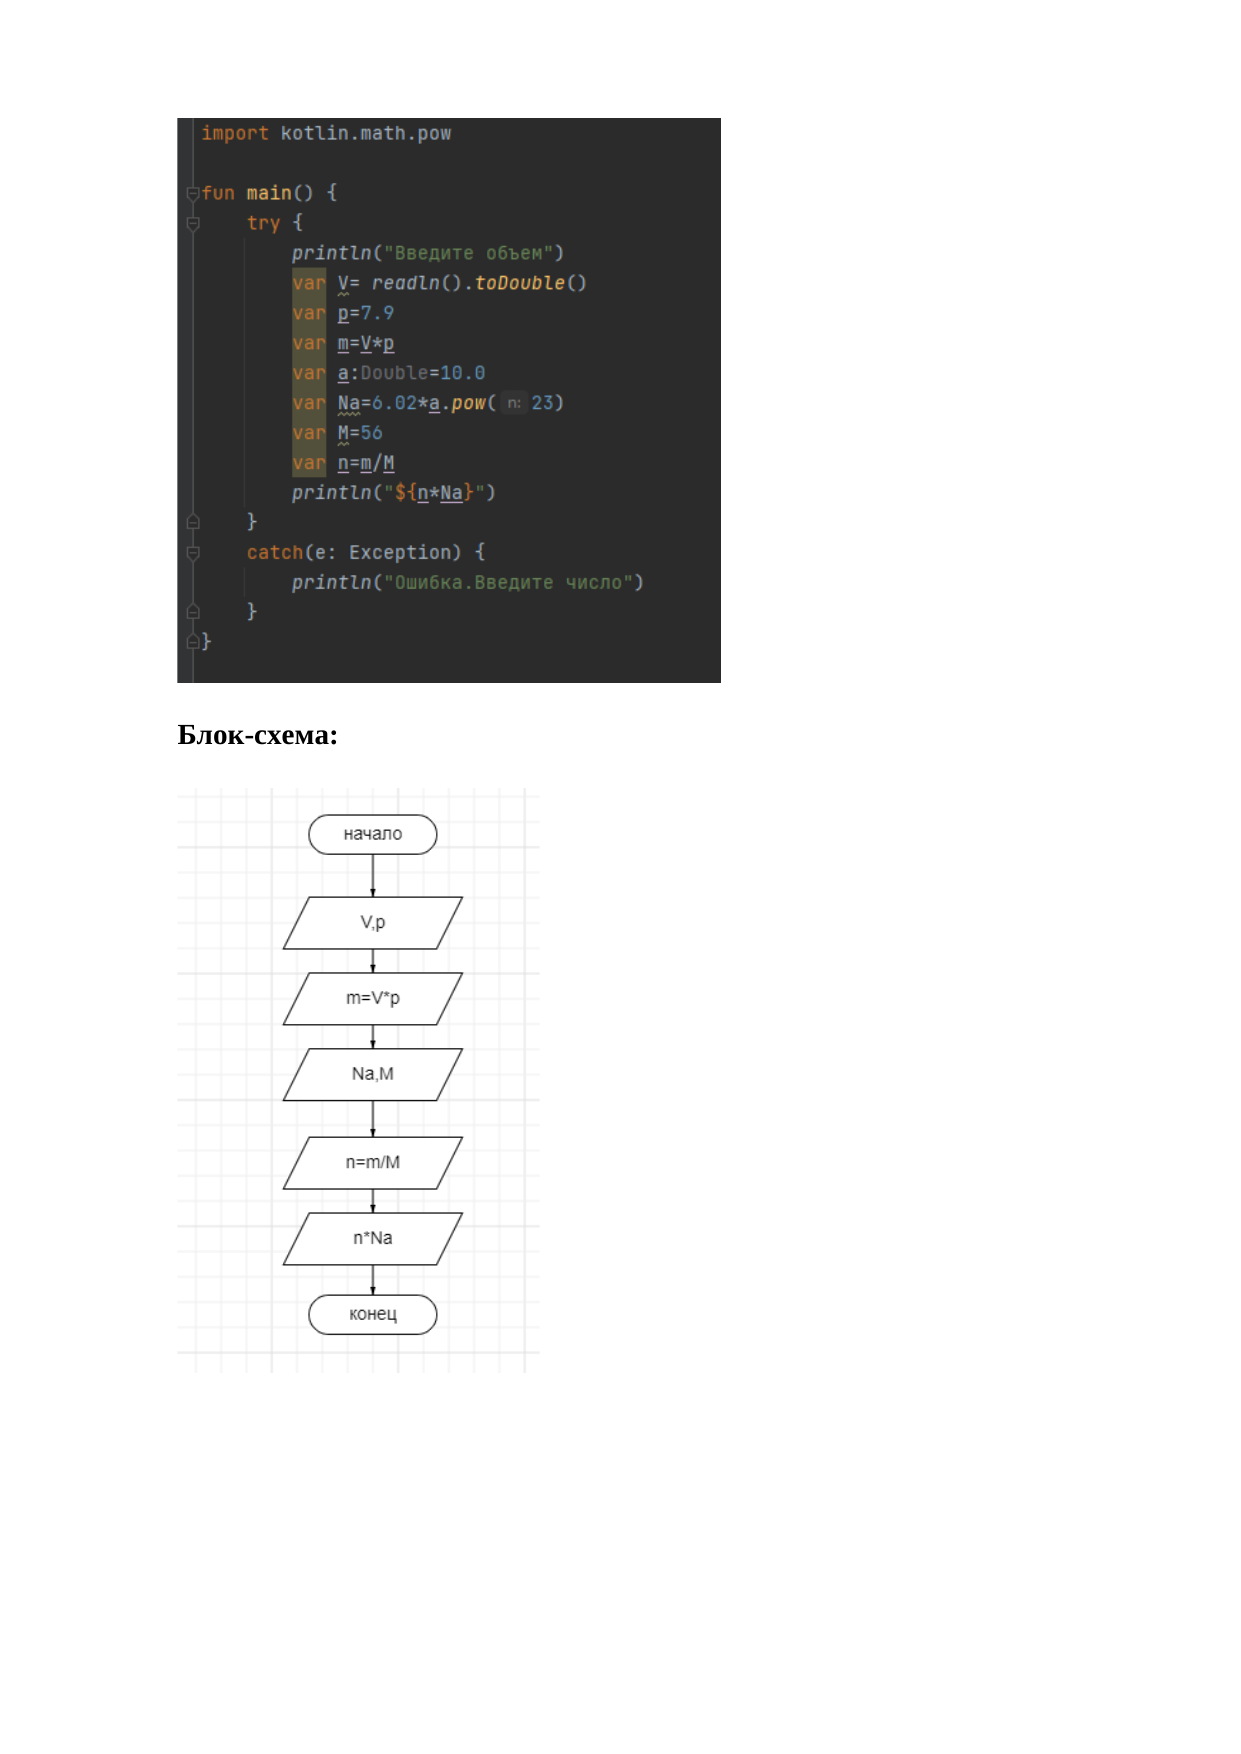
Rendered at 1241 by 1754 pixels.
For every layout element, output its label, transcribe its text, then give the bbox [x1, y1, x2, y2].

picture [177, 788, 540, 1373]
text Блок-схема: [177, 717, 1152, 751]
picture [177, 118, 721, 683]
